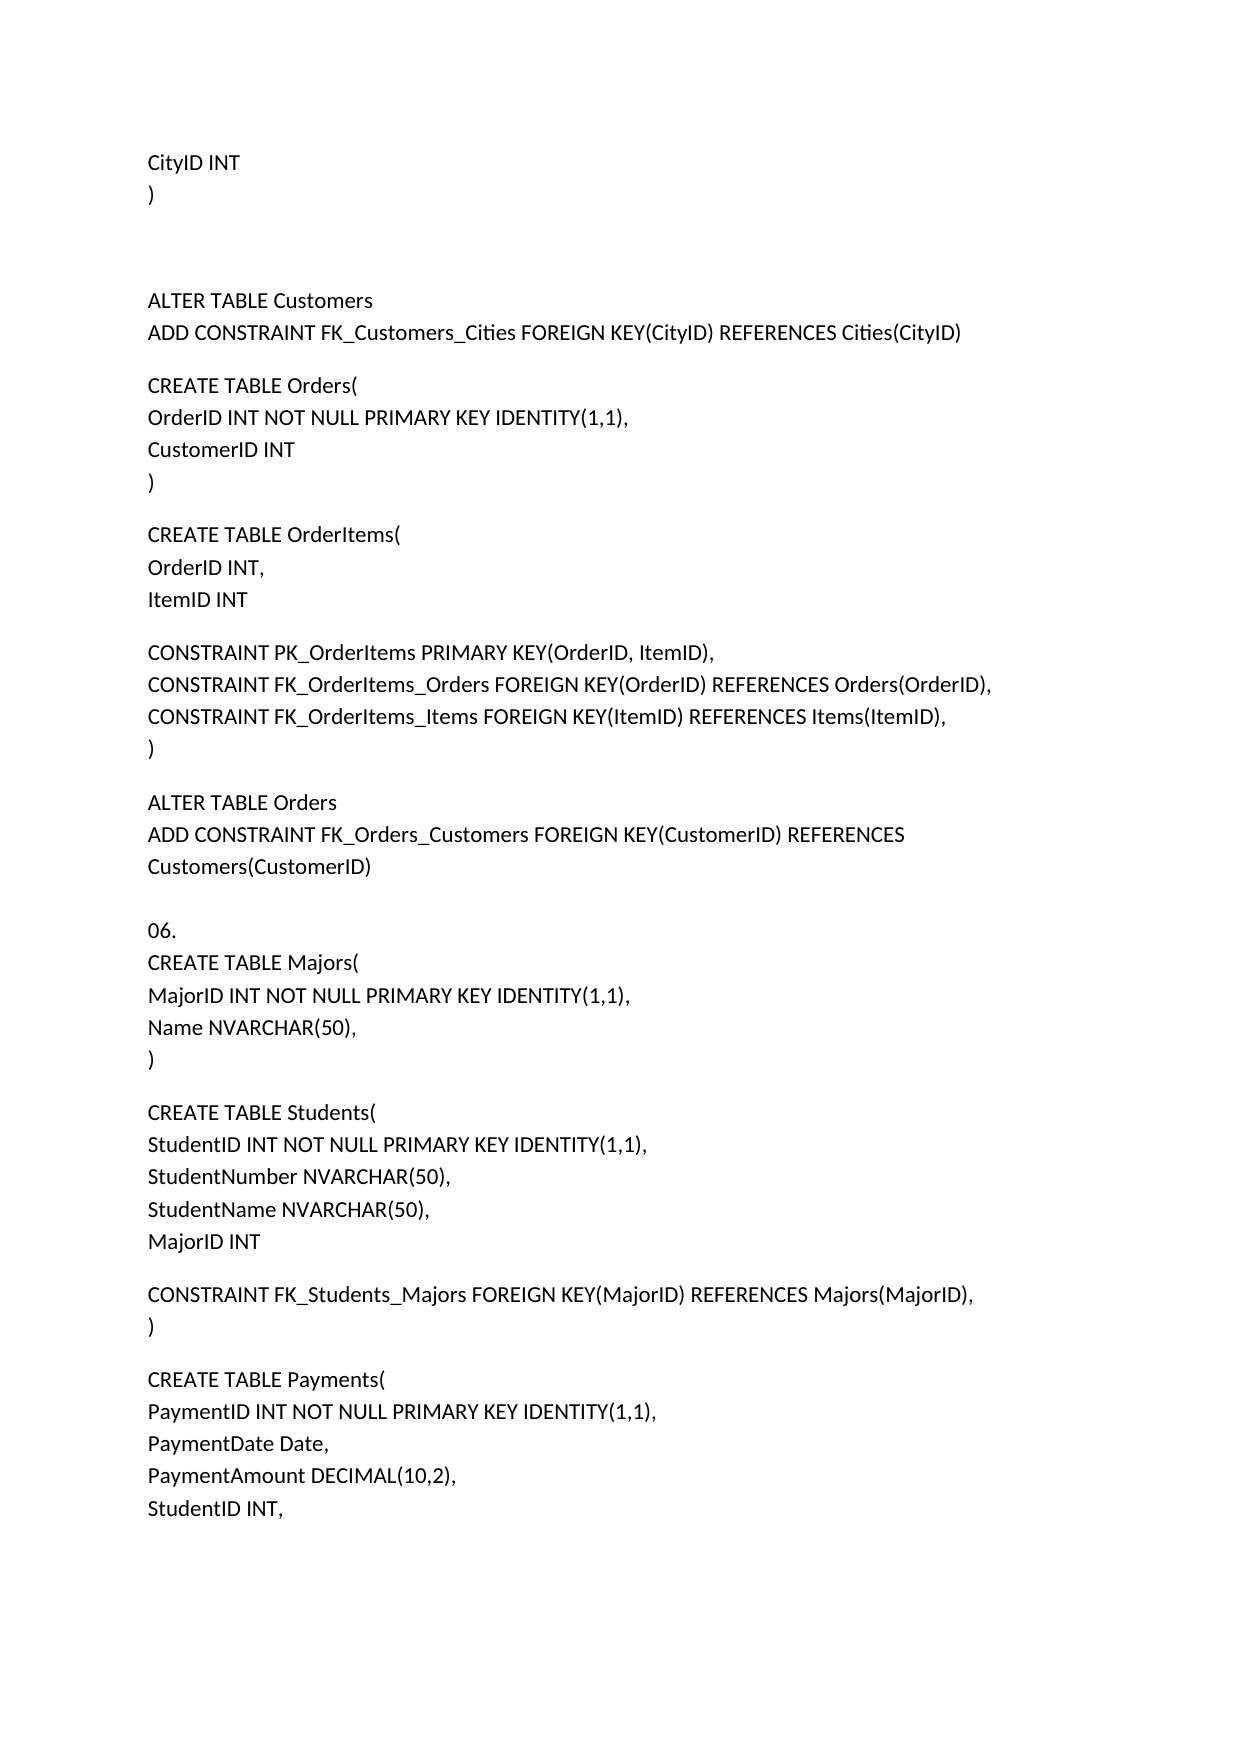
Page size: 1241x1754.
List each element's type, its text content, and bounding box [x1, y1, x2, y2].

text ALTER TABLE Customers ADD CONSTRAINT FK_Customers_Cities FOREIGN KEY(CityID) REFERENCES Cities(CityID) [148, 286, 1093, 346]
text CREATE TABLE OrderItems( OrderID INT, ItemID INT [148, 521, 1093, 613]
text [148, 148, 1093, 208]
text CREATE TABLE Payments( PaymentID INT NOT NULL PRIMARY KEY IDENTITY(1,1), PaymentDate Date, PaymentAmount DECIMAL(10,2), StudentID INT, [148, 1365, 1093, 1522]
text CONSTRAINT FK_Students_Majors FOREIGN KEY(MajorID) REFERENCES Majors(MajorID), ) [148, 1280, 1093, 1340]
text CREATE TABLE Orders( OrderID INT NOT NULL PRIMARY KEY IDENTITY(1,1), CustomerID INT ) [148, 371, 1093, 496]
text CONSTRAINT PK_OrderItems PRIMARY KEY(OrderID, ItemID), CONSTRAINT FK_OrderItems_Orders FOREIGN KEY(OrderID) REFERENCES Orders(OrderID), CONSTRAINT FK_OrderItems_Items FOREIGN KEY(ItemID) REFERENCES Items(ItemID), ) [148, 638, 1093, 763]
text CREATE TABLE Students( StudentID INT NOT NULL PRIMARY KEY IDENTITY(1,1), StudentNumber NVARCHAR(50), StudentName NVARCHAR(50), MajorID INT [148, 1098, 1093, 1255]
text ALTER TABLE Orders ADD CONSTRAINT FK_Orders_Customers FOREIGN KEY(CustomerID) REFERENCES Customers(CustomerID) 06. CREATE TABLE Majors( MajorID INT NOT NULL PRIMARY KEY IDENTITY(1,1), Name NVARCHAR(50), ) [148, 788, 1093, 1073]
